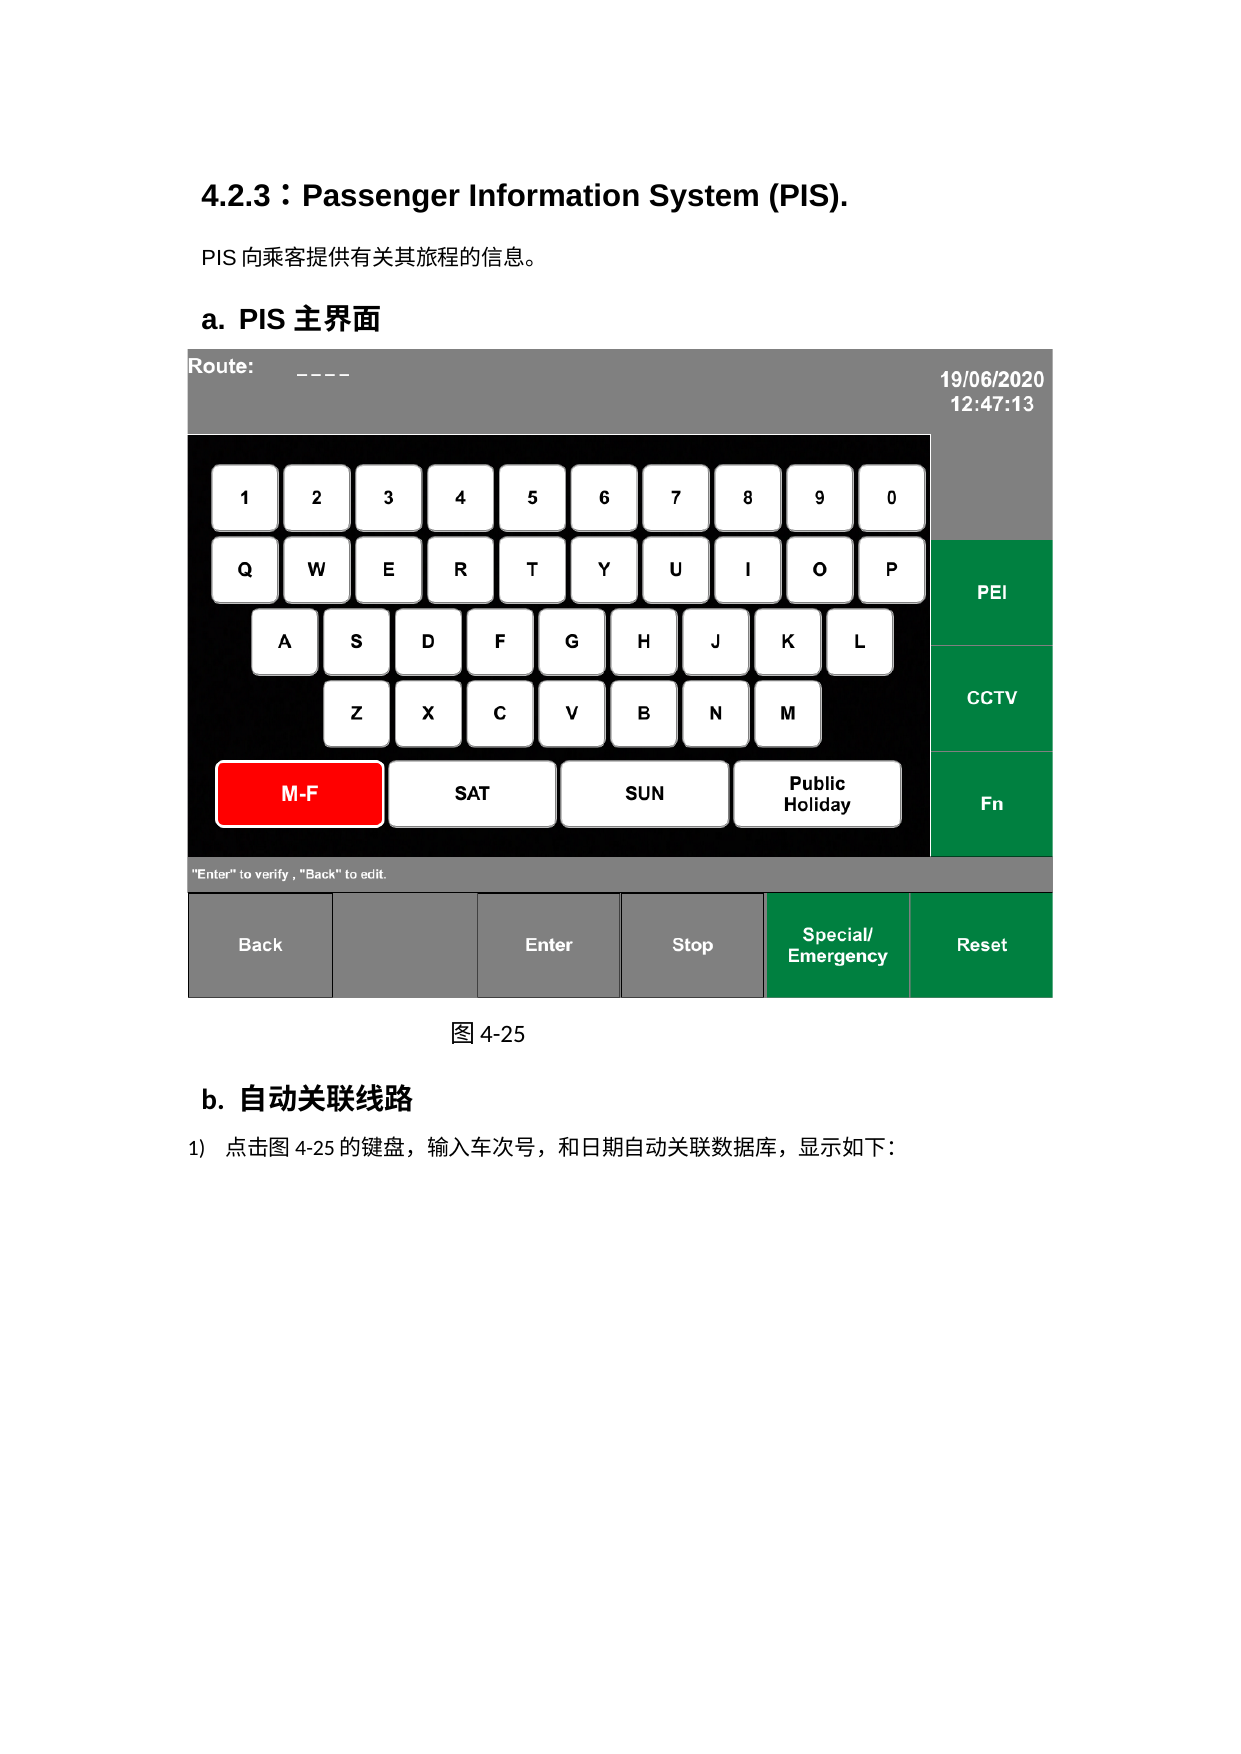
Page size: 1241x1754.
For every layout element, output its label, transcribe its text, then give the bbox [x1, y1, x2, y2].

list 点击图4-25的键盘，输入车次号，和日期自动关联数据库，显示如下： [187, 1129, 1053, 1162]
text 图4-25 [187, 999, 1053, 1064]
picture [187, 349, 1053, 998]
text 4.2.3：Passenger Information System (PIS). [201, 162, 1053, 227]
list 自动关联线路 [201, 1064, 1053, 1129]
list PIS 主界面 [201, 284, 1053, 349]
text PIS向乘客提供有关其旅程的信息。 [201, 239, 1053, 272]
